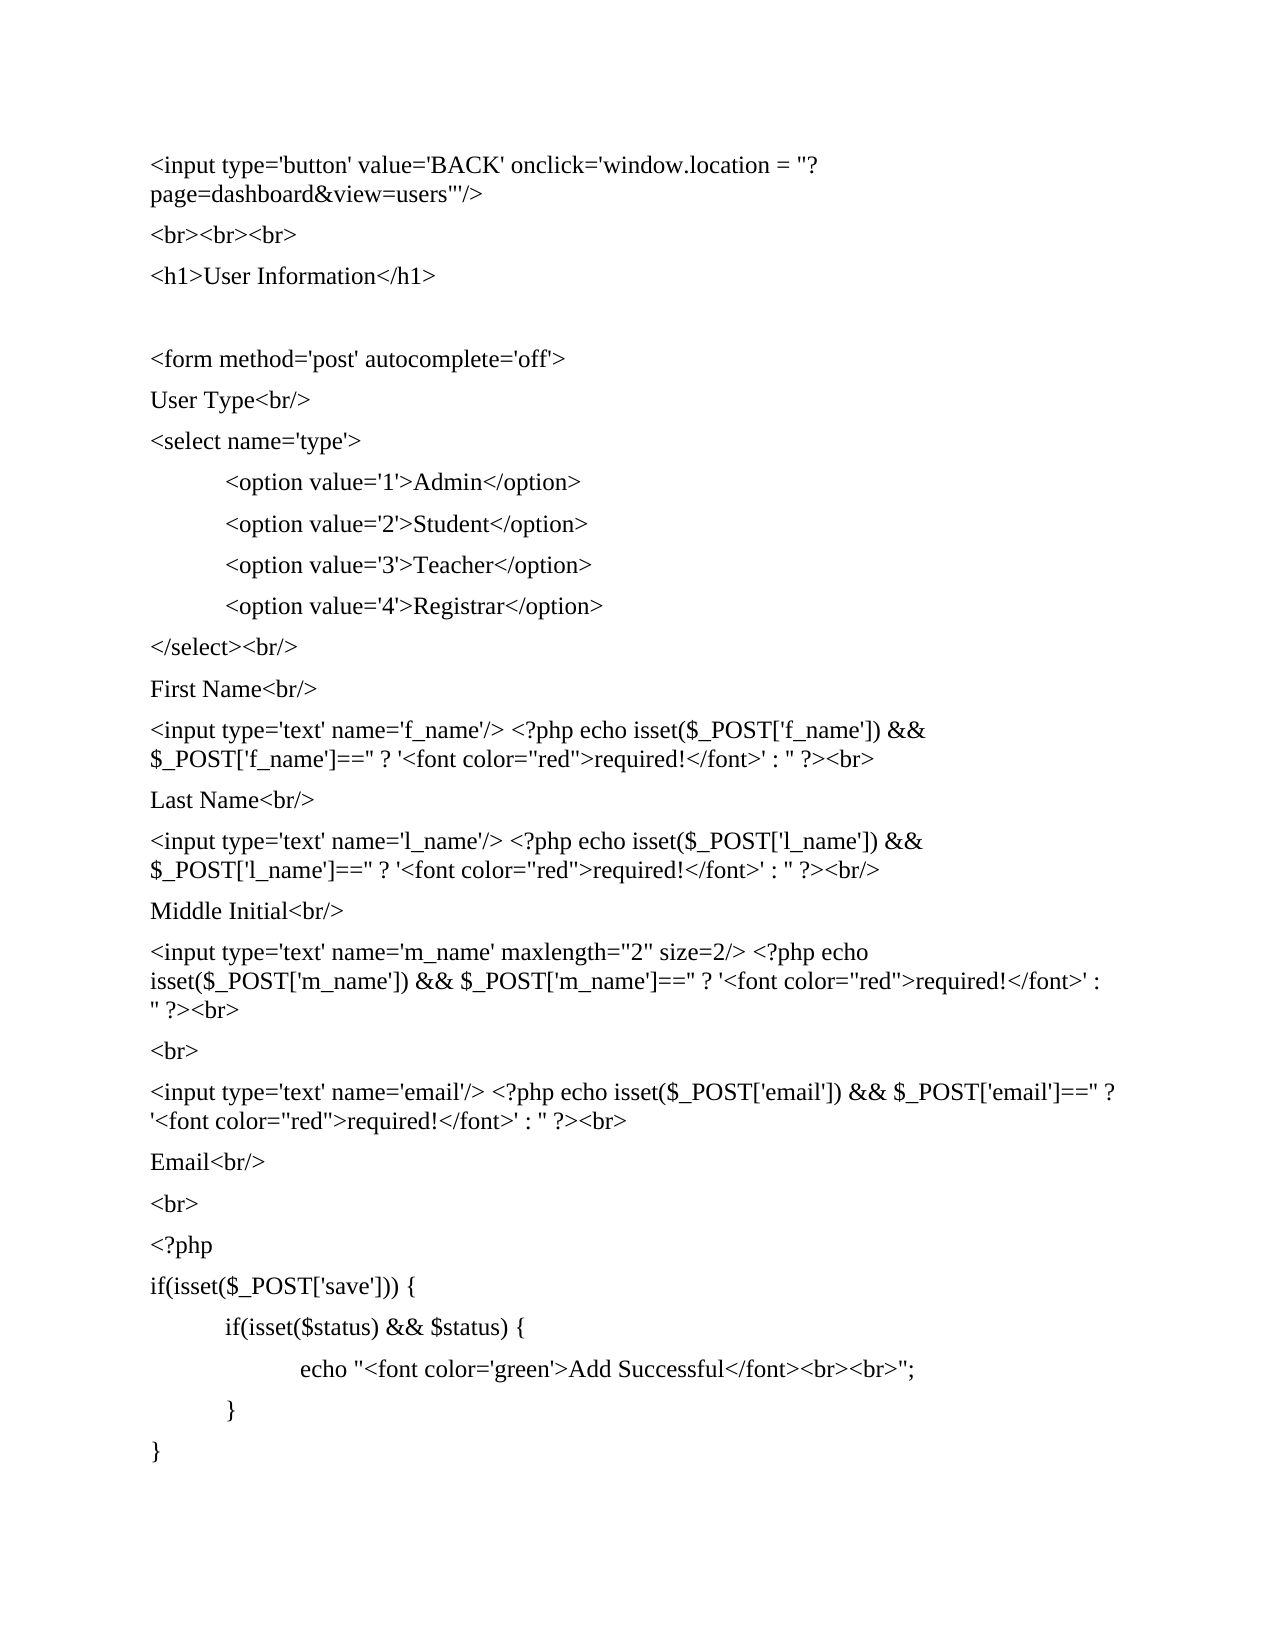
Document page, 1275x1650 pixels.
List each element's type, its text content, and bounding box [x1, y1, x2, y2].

text Email<br/> [150, 1147, 1125, 1176]
text <h1>User Information</h1> [150, 261, 1125, 290]
text Middle Initial<br/> [150, 896, 1125, 925]
text if(isset($_POST['save'])) { [150, 1271, 1125, 1300]
text } [150, 1436, 1125, 1465]
text <input type='text' name='m_name' maxlength="2" size=2/> <?php echo isset($_POST['m_name']) && $_POST['m_name']=='' ? '<font color="red">required!</font>' : '' ?><br> [150, 937, 1125, 1024]
text <option value='2'>Student</option> [150, 509, 1125, 537]
text echo "<font color='green'>Add Successful</font><br><br>"; [150, 1354, 1125, 1382]
text Last Name<br/> [150, 785, 1125, 814]
text <br> [150, 1036, 1125, 1065]
text <br> [150, 1189, 1125, 1217]
text <?php [150, 1230, 1125, 1259]
text <input type='text' name='email'/> <?php echo isset($_POST['email']) && $_POST['email']=='' ? '<font color="red">required!</font>' : '' ?><br> [150, 1077, 1125, 1135]
text } [150, 1395, 1125, 1424]
text <option value='4'>Registrar</option> [150, 591, 1125, 620]
text if(isset($status) && $status) { [150, 1312, 1125, 1341]
text <option value='1'>Admin</option> [150, 467, 1125, 496]
text <input type='button' value='BACK' onclick='window.location = "?page=dashboard&view=users"'/> [150, 150, 1125, 207]
text <select name='type'> [150, 426, 1125, 455]
text <input type='text' name='f_name'/> <?php echo isset($_POST['f_name']) && $_POST['f_name']=='' ? '<font color="red">required!</font>' : '' ?><br> [150, 715, 1125, 772]
text <input type='text' name='l_name'/> <?php echo isset($_POST['l_name']) && $_POST['l_name']=='' ? '<font color="red">required!</font>' : '' ?><br/> [150, 826, 1125, 884]
text <form method='post' autocomplete='off'> [150, 344, 1125, 372]
text </select><br/> [150, 632, 1125, 661]
text User Type<br/> [150, 385, 1125, 414]
text <option value='3'>Teacher</option> [150, 550, 1125, 579]
text <br><br><br> [150, 220, 1125, 249]
text First Name<br/> [150, 674, 1125, 702]
